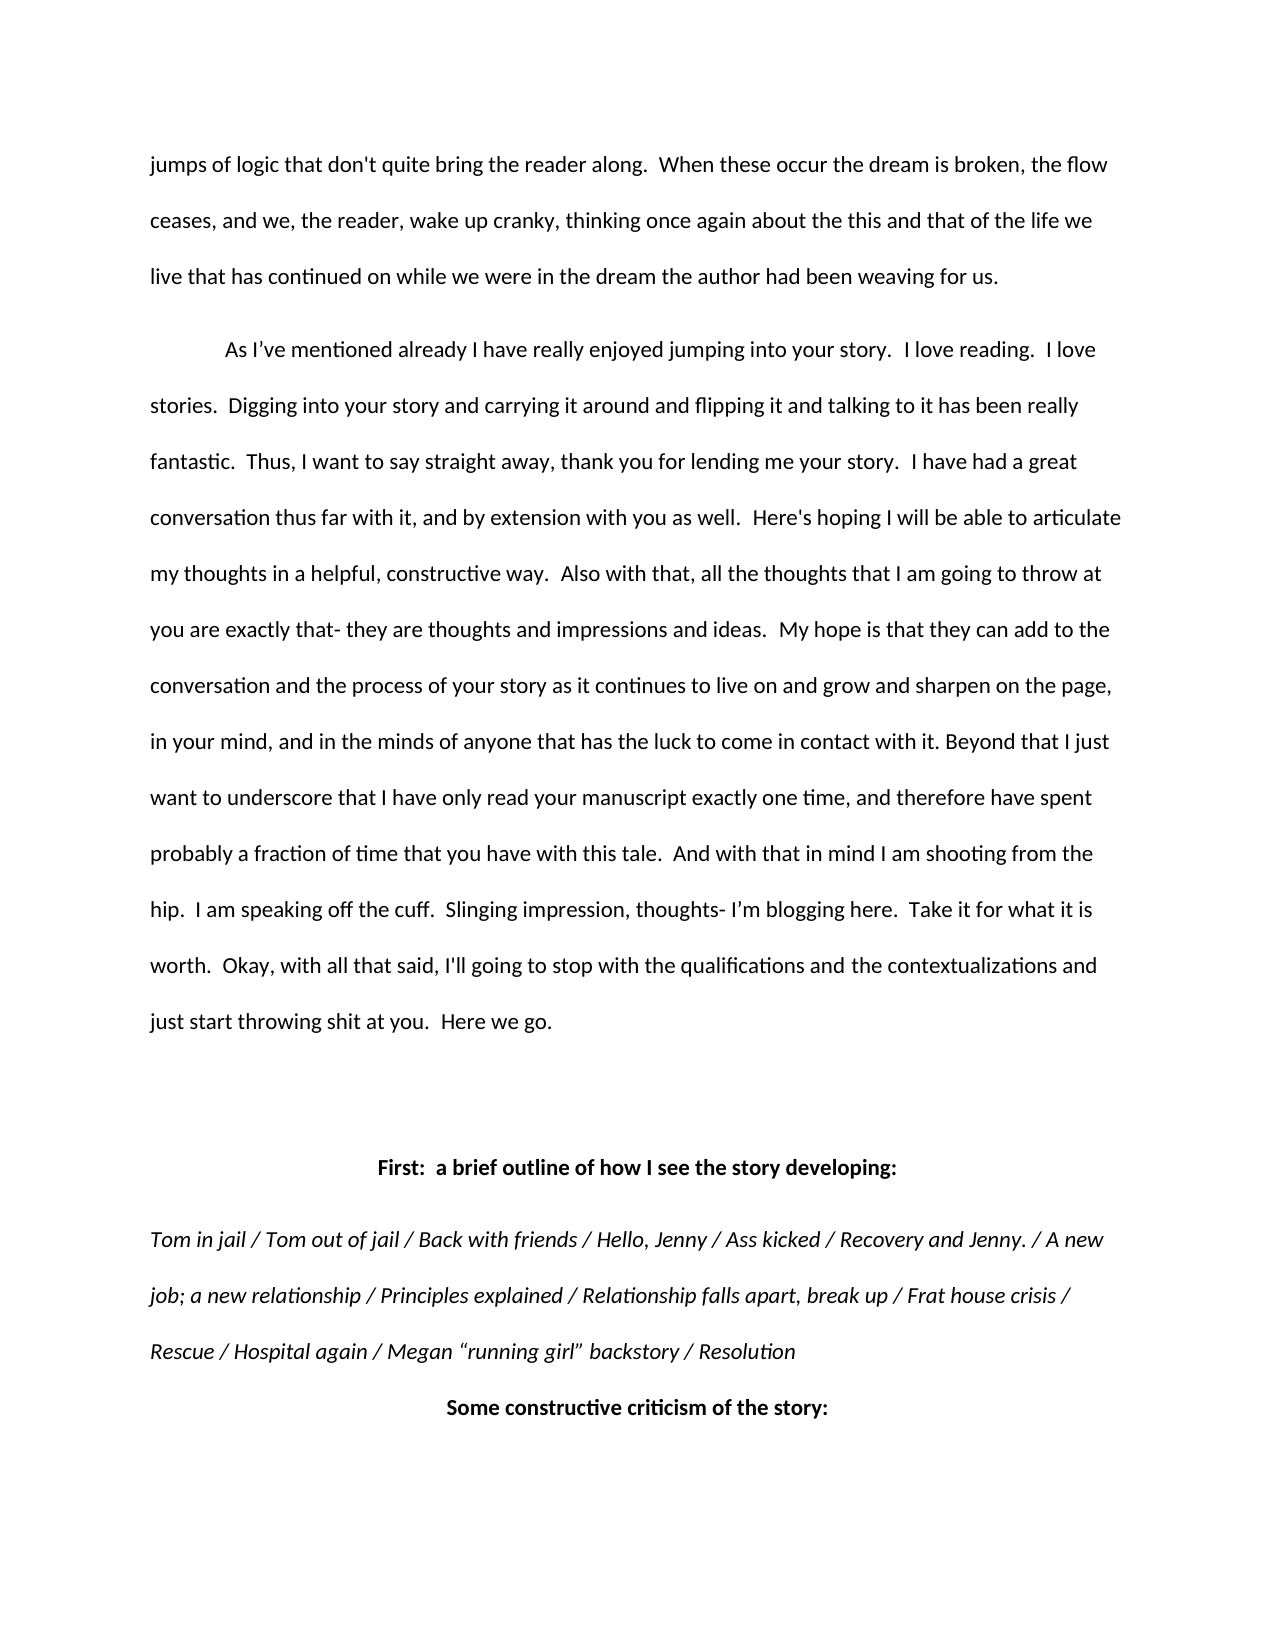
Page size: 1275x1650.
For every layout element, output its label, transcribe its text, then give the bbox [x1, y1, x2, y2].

text As I’ve mentioned already I have really enjoyed jumping into your story. I love reading. I love stories. Digging into your story and carrying it around and flipping it and talking to it has been really fantastic. Thus, I want to say straight away, thank you for lending me your story. I have had a great conversation thus far with it, and by extension with you as well. Here's hoping I will be able to articulate my thoughts in a helpful, constructive way. Also with that, all the thoughts that I am going to throw at you are exactly that- they are thoughts and impressions and ideas. My hope is that they can add to the conversation and the process of your story as it continues to live on and grow and sharpen on the page, in your mind, and in the minds of anyone that has the luck to come in contact with it. Beyond that I just want to underscore that I have only read your manuscript exactly one time, and therefore have spent probably a fraction of time that you have with this tale. And with that in mind I am shooting from the hip. I am speaking off the cuff. Slinging impression, thoughts- I’m blogging here. Take it for what it is worth. Okay, with all that said, I'll going to stop with the qualifications and the contextualizations and just start throwing shit at you. Here we go. [150, 335, 1125, 1035]
text Some constructive criticism of the story: [150, 1393, 1125, 1422]
text First: a brief outline of how I see the story developing: [150, 1153, 1125, 1181]
text Tom in jail / Tom out of jail / Back with friends / Hello, Jenny / Ass kicked / Recovery and Jenny. / A new job; a new relationship / Principles explained / Relationship falls apart, break up / Frat house crisis / Rescue / Hospital again / Megan “running girl” backstory / Resolution [150, 1225, 1125, 1366]
